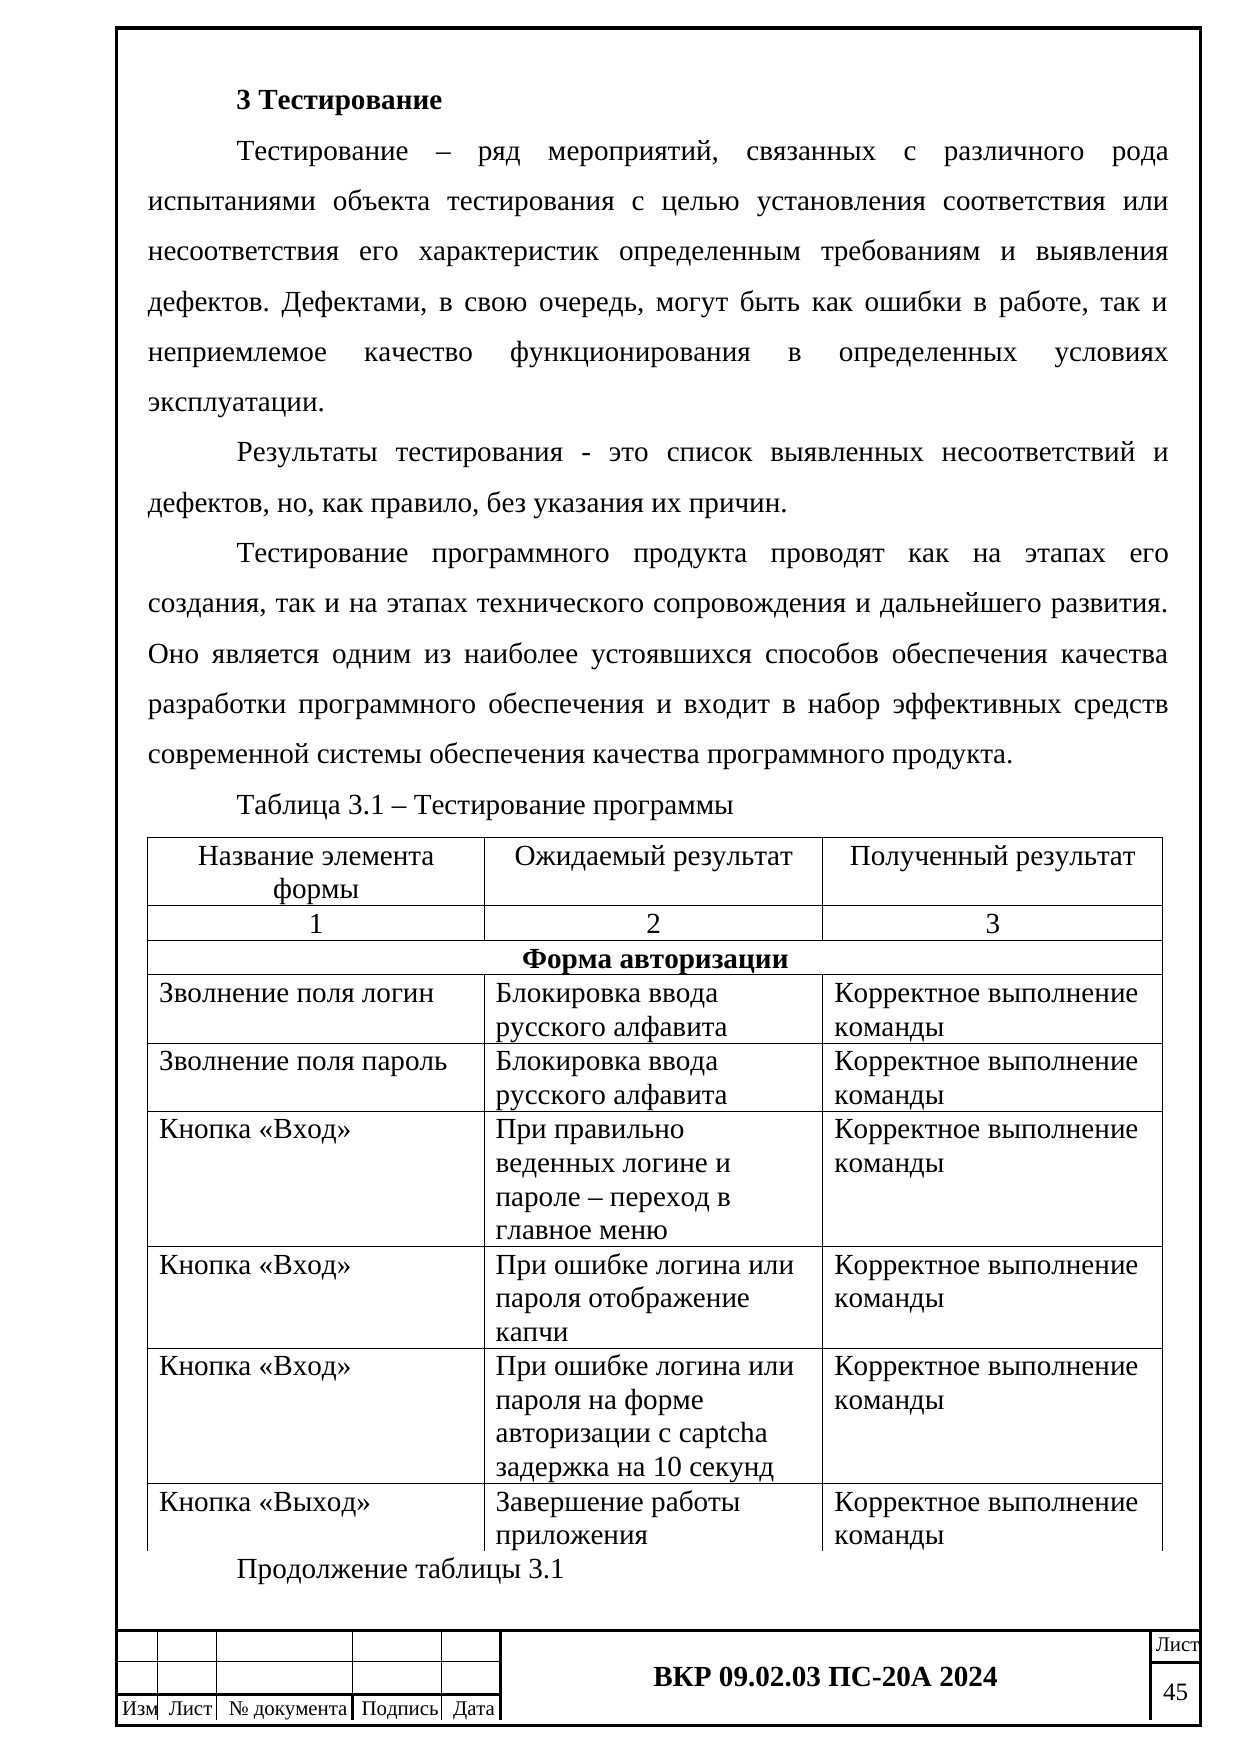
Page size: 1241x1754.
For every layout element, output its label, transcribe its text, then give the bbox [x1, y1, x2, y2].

text 3 Тестирование [236, 82, 1169, 116]
table_header Название элемента формы [148, 838, 484, 905]
table_cell При ошибке логина или пароля на форме авторизации с captcha задержка на 10 секунд [485, 1349, 822, 1483]
text Тестирование программного продукта проводят как на этапах его создания, так и на этапах технического сопровождения и дальнейшего развития. Оно является одним из наиболее устоявшихся способов обеспечения качества разработки программного обеспечения и входит в набор эффективных средств современной системы обеспечения качества программного продукта. [148, 535, 1169, 770]
table_cell Корректное выполнение команды [823, 1112, 1162, 1246]
table_cell Форма авторизации [148, 941, 1162, 974]
table_cell Кнопка «Выход» [148, 1484, 484, 1551]
table_cell Корректное выполнение команды [823, 975, 1162, 1042]
table_cell Корректное выполнение команды [823, 1484, 1162, 1551]
table_cell При правильно веденных логине и пароле – переход в главное меню [485, 1112, 822, 1246]
table_header Ожидаемый результат [485, 838, 822, 905]
table_cell 3 [823, 906, 1162, 940]
table_header Полученный результат [823, 838, 1162, 905]
table_cell Блокировка ввода русского алфавита [485, 1044, 822, 1111]
text Таблица 3.1 – Тестирование программы [148, 787, 1169, 820]
table_cell Блокировка ввода русского алфавита [485, 975, 822, 1042]
table_cell Корректное выполнение команды [823, 1044, 1162, 1111]
table_cell 2 [485, 906, 822, 940]
table_cell 1 [148, 906, 484, 940]
table_cell Кнопка «Вход» [148, 1112, 484, 1246]
text Продолжение таблицы 3.1 [148, 1551, 1169, 1584]
table_cell Кнопка «Вход» [148, 1349, 484, 1483]
table_cell Зволнение поля пароль [148, 1044, 484, 1111]
table_cell Завершение работы приложения [485, 1484, 822, 1551]
table_cell При ошибке логина или пароля отображение капчи [485, 1247, 822, 1347]
table_cell Кнопка «Вход» [148, 1247, 484, 1347]
text Результаты тестирования - это список выявленных несоответствий и дефектов, но, как правило, без указания их причин. [148, 434, 1169, 518]
text Тестирование – ряд мероприятий, связанных с различного рода испытаниями объекта тестирования с целью установления соответствия или несоответствия его характеристик определенным требованиям и выявления дефектов. Дефектами, в свою очередь, могут быть как ошибки в работе, так и неприемлемое качество функционирования в определенных условиях эксплуатации. [148, 133, 1169, 418]
table_cell Корректное выполнение команды [823, 1247, 1162, 1347]
table_cell Корректное выполнение команды [823, 1349, 1162, 1483]
table_cell Зволнение поля логин [148, 975, 484, 1042]
